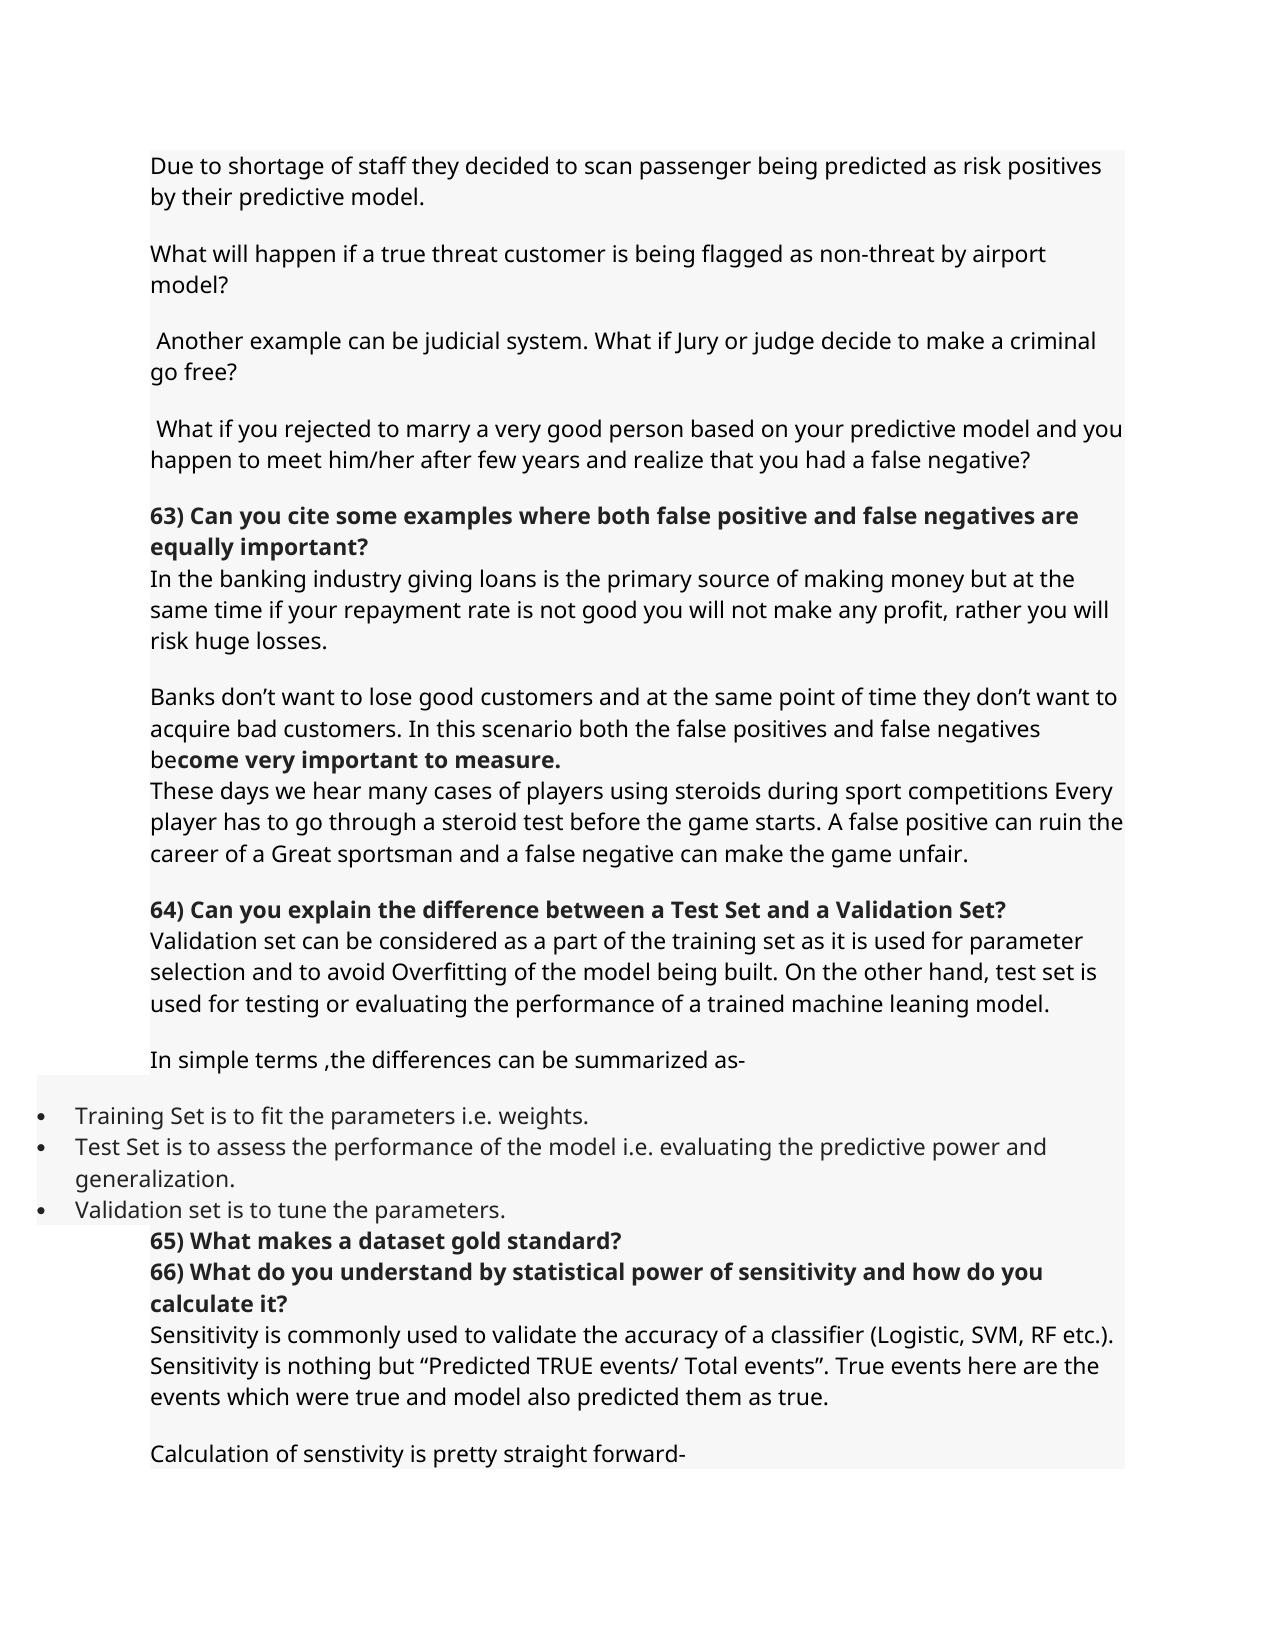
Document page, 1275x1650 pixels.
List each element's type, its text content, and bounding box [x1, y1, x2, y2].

text 65) What makes a dataset gold standard? [150, 1225, 1125, 1256]
text Another example can be judicial system. What if Jury or judge decide to make a criminal go free? [150, 325, 1125, 387]
list Test Set is to assess the performance of the model i.e. evaluating the predictive power and generalization. [37, 1131, 1125, 1194]
list Validation set is to tune the parameters. [37, 1194, 1125, 1225]
text What will happen if a true threat customer is being flagged as non-threat by airport model? [150, 237, 1125, 300]
text In simple terms ,the differences can be summarized as- [150, 1044, 1125, 1075]
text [150, 150, 1125, 212]
text In the banking industry giving loans is the primary source of making money but at the same time if your repayment rate is not good you will not make any profit, rather you will risk huge losses. [150, 562, 1125, 656]
text Validation set can be considered as a part of the training set as it is used for parameter selection and to avoid Overfitting of the model being built. On the other hand, test set is used for testing or evaluating the performance of a trained machine leaning model. [150, 925, 1125, 1019]
text Sensitivity is commonly used to validate the accuracy of a classifier (Logistic, SVM, RF etc.). Sensitivity is nothing but “Predicted TRUE events/ Total events”. True events here are the events which were true and model also predicted them as true. [150, 1319, 1125, 1412]
text 64) Can you explain the difference between a Test Set and a Validation Set? [150, 894, 1125, 925]
list Training Set is to fit the parameters i.e. weights. [37, 1100, 1125, 1131]
text Calculation of senstivity is pretty straight forward- [150, 1437, 1125, 1469]
text Banks don’t want to lose good customers and at the same point of time they don’t want to acquire bad customers. In this scenario both the false positives and false negatives become very important to measure. [150, 681, 1125, 775]
text 63) Can you cite some examples where both false positive and false negatives are equally important? [150, 500, 1125, 562]
text 66) What do you understand by statistical power of sensitivity and how do you calculate it? [150, 1256, 1125, 1319]
text These days we hear many cases of players using steroids during sport competitions Every player has to go through a steroid test before the game starts. A false positive can ruin the career of a Great sportsman and a false negative can make the game unfair. [150, 775, 1125, 869]
text What if you rejected to marry a very good person based on your predictive model and you happen to meet him/her after few years and realize that you had a false negative? [150, 412, 1125, 475]
